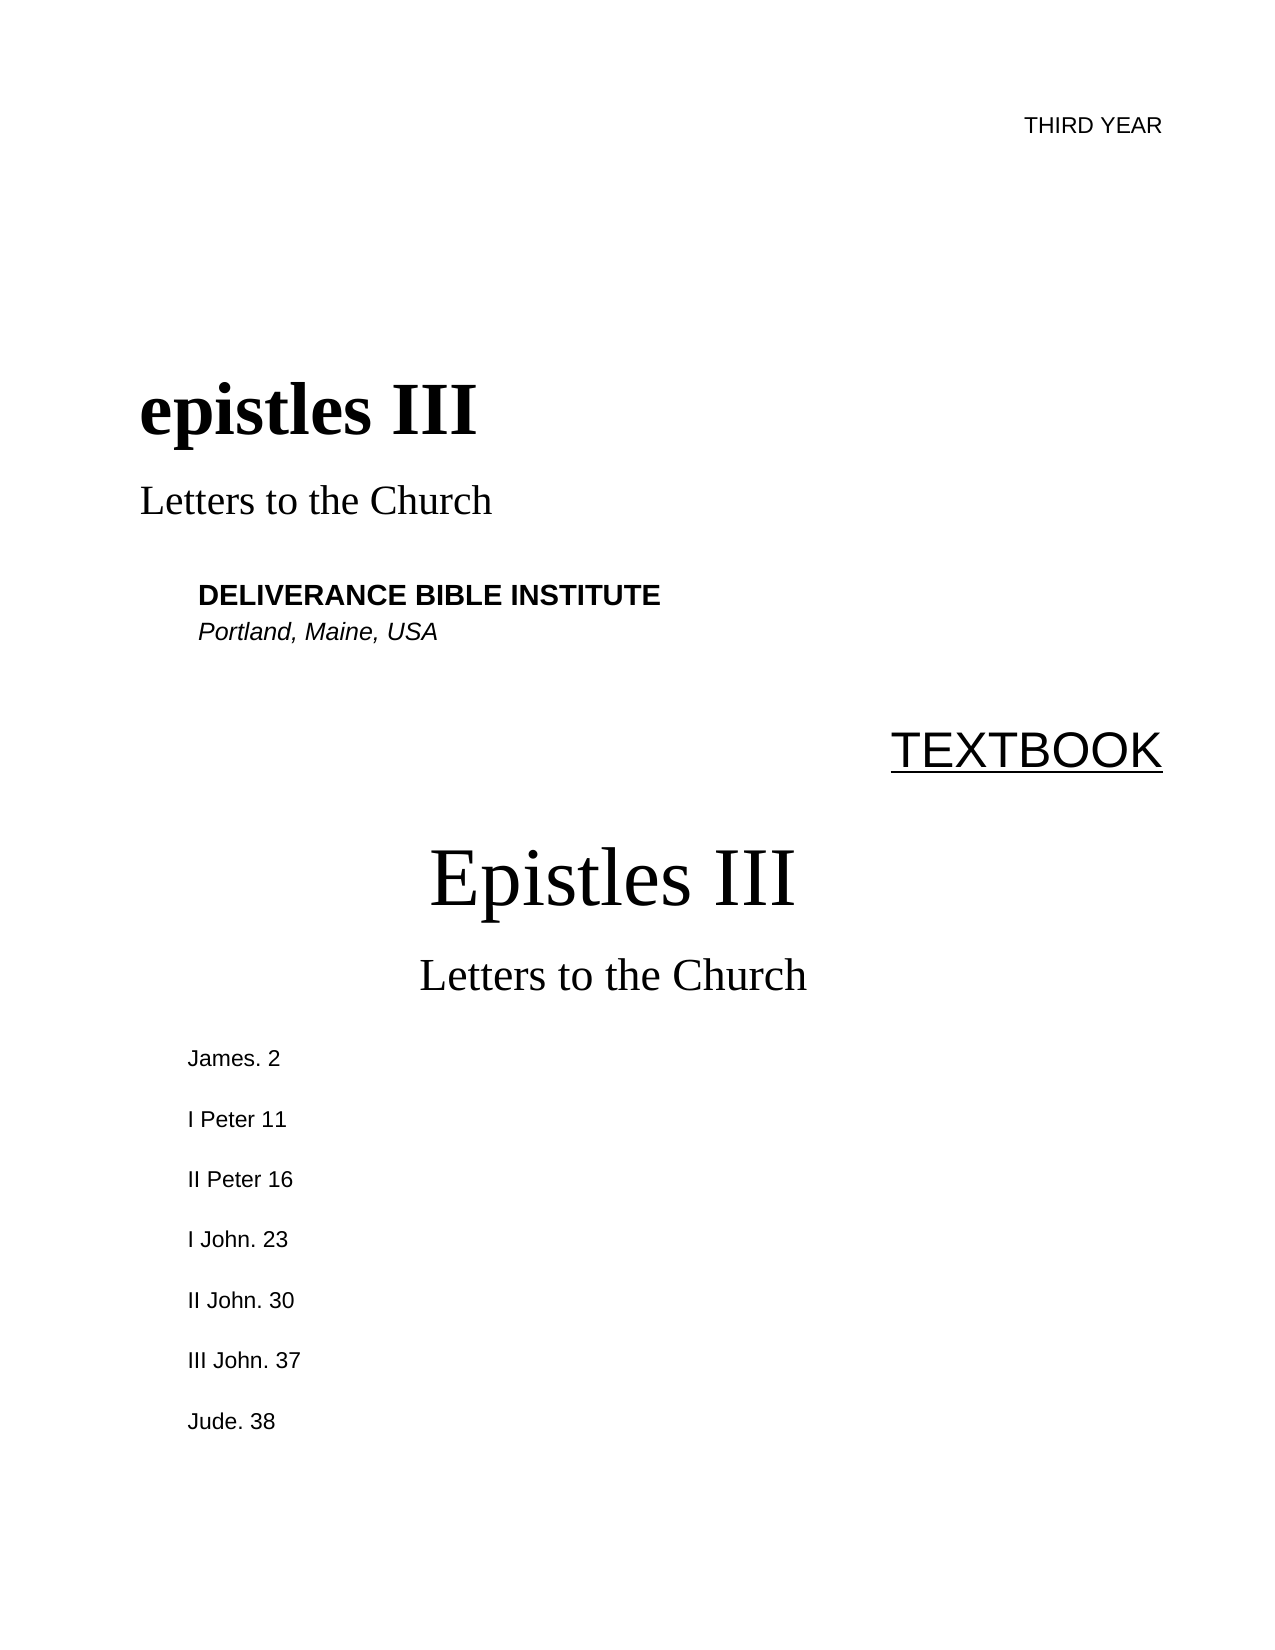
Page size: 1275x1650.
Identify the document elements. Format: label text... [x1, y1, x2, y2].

table_cell Letters to the Church [113, 465, 916, 538]
text TEXTBOOK [112, 721, 1162, 778]
text Jude. 38 [112, 1408, 1162, 1434]
text THIRD YEAR [112, 112, 1162, 139]
table_header DELIVERANCE BIBLE INSTITUTE Portland, Maine, USA [113, 568, 1060, 721]
text III John. 37 [112, 1347, 1162, 1373]
text I Peter 11 [112, 1106, 1162, 1132]
text II Peter 16 [112, 1166, 1162, 1192]
text I John. 23 [112, 1226, 1162, 1253]
text James. 2 [112, 1045, 1162, 1071]
table_header epistles III [113, 354, 916, 465]
table_header Epistles III [113, 787, 1039, 937]
table_cell Letters to the Church [113, 938, 1039, 1015]
text II John. 30 [112, 1287, 1162, 1313]
